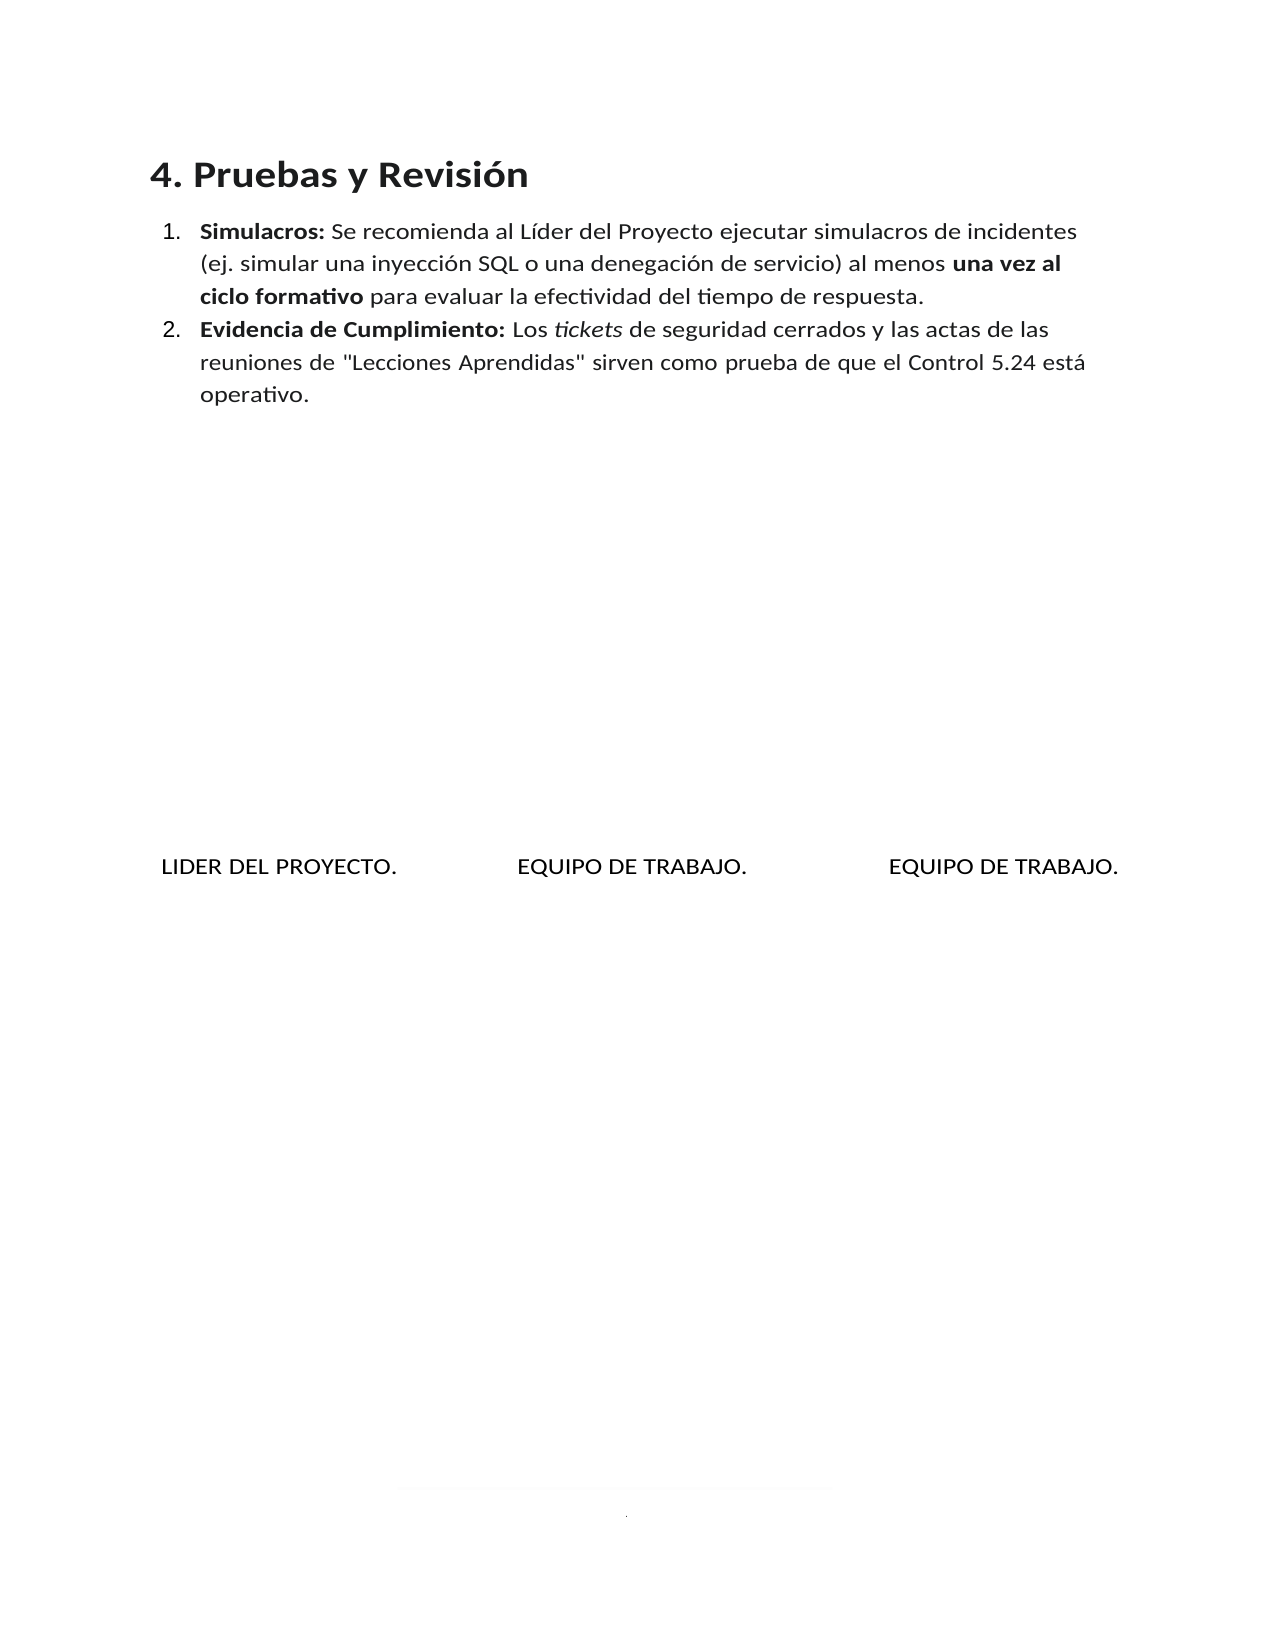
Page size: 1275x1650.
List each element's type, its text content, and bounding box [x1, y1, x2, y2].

text LIDER DEL PROYECTO. EQUIPO DE TRABAJO. EQUIPO DE TRABAJO. [161, 852, 1139, 880]
list Simulacros: Se recomienda al Líder del Proyecto ejecutar simulacros de incidentes (ej. simular una inyección SQL o una denegación de servicio) al menos una vez al ciclo formativo para evaluar la efectividad del tiempo de respuesta. [162, 217, 1104, 310]
subtitle 4. Pruebas y Revisión [150, 151, 1139, 196]
list Evidencia de Cumplimiento: Los tickets de seguridad cerrados y las actas de las reuniones de "Lecciones Aprendidas" sirven como prueba de que el Control 5.24 está operativo. [162, 315, 1088, 408]
